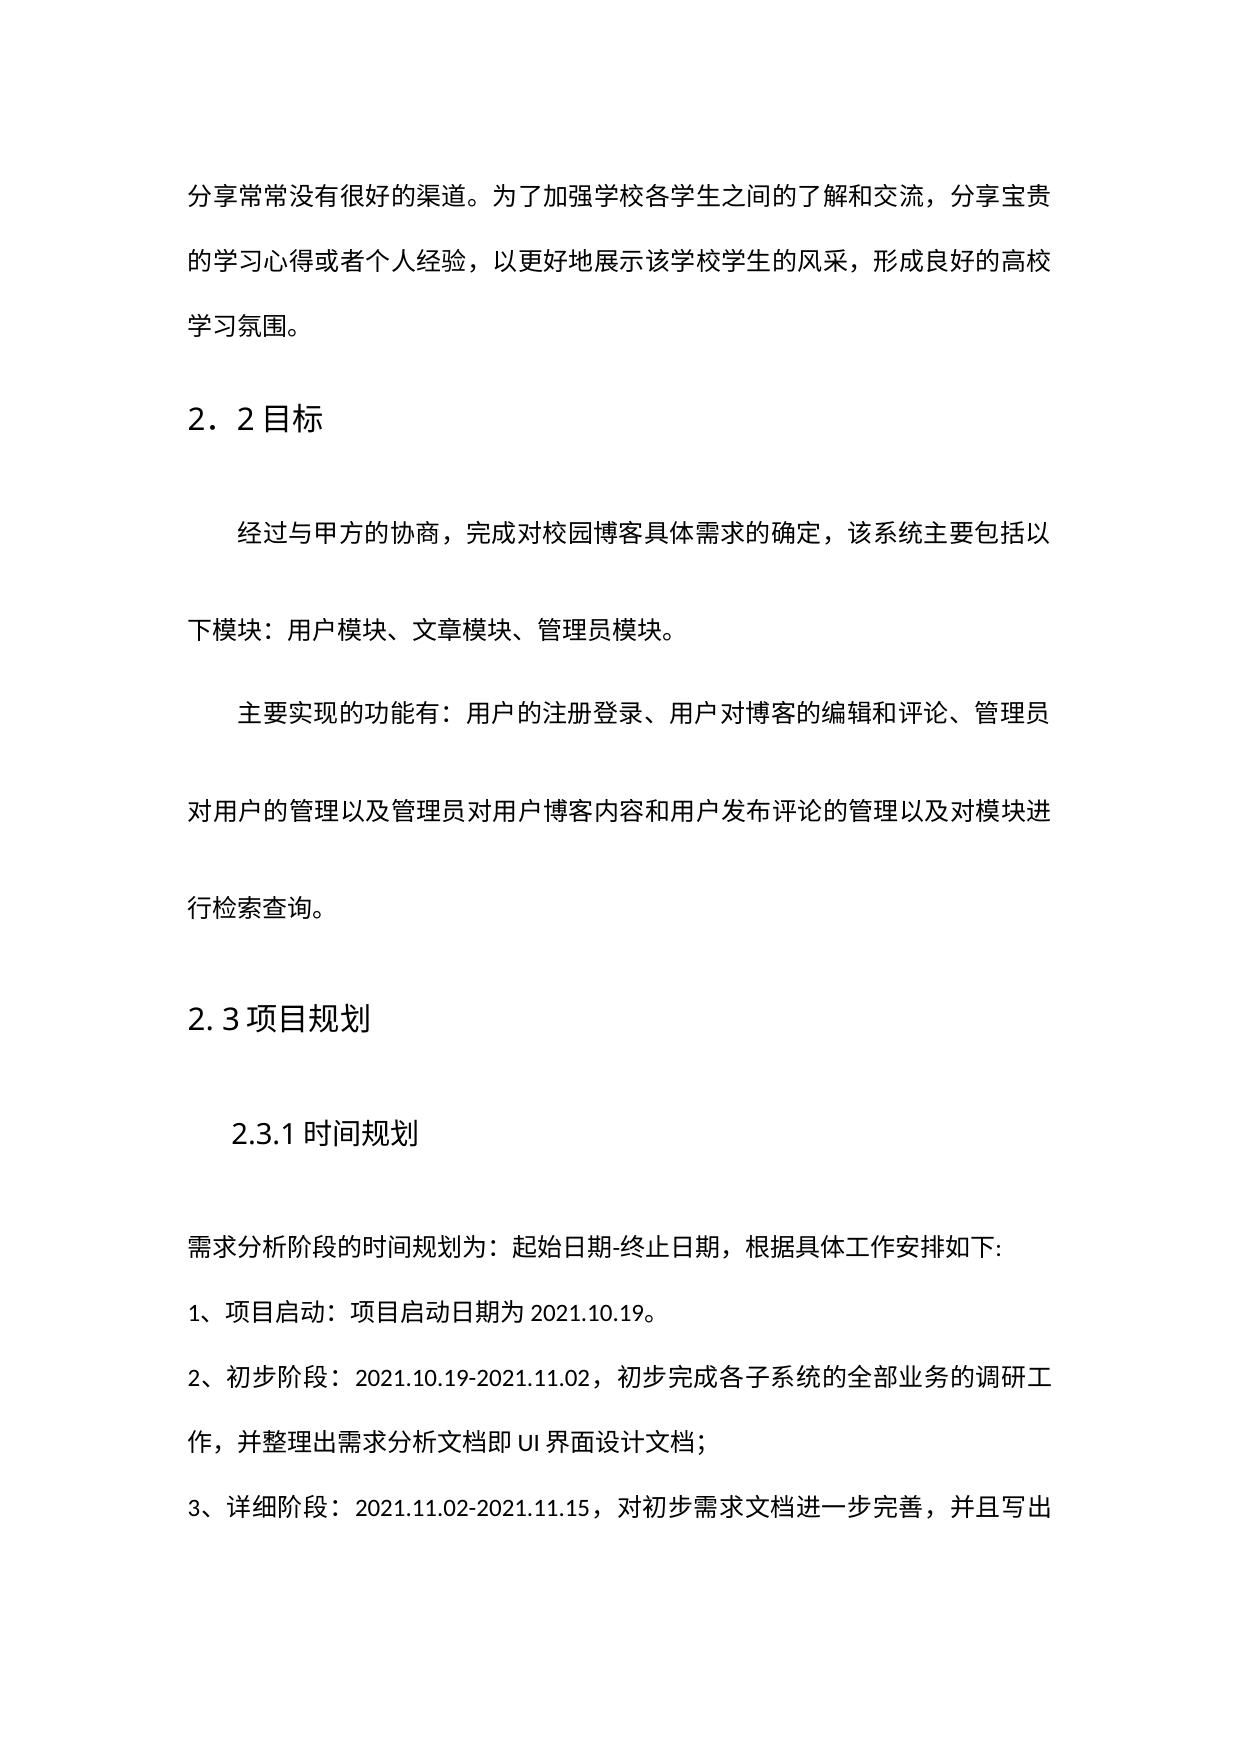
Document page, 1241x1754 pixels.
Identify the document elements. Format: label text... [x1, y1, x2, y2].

subtitle 2.3.1时间规划 [187, 1099, 1053, 1164]
text 主要实现的功能有：用户的注册登录、用户对博客的编辑和评论、管理员对用户的管理以及管理员对用户博客内容和用户发布评论的管理以及对模块进行检索查询。 [187, 679, 1053, 939]
text 1、项目启动：项目启动日期为2021.10.19。 2、初步阶段：2021.10.19-2021.11.02，初步完成各子系统的全部业务的调研工作，并整理出需求分析文档即UI界面设计文档； [187, 1278, 1053, 1473]
subtitle 2．2目标 [187, 384, 1053, 449]
text 经过与甲方的协商，完成对校园博客具体需求的确定，该系统主要包括以下模块：用户模块、文章模块、管理员模块。 [187, 499, 1053, 661]
text 3、详细阶段：2021.11.02-2021.11.15，对初步需求文档进一步完善，并且写出具体的概要设计文档； [187, 1473, 1053, 1538]
text 需求分析阶段的时间规划为：起始日期-终止日期，根据具体工作安排如下: [187, 1213, 1053, 1278]
text 目前各高校学生之间的交流并不深入和充分，许多学习经验和就业经验的分享常常没有很好的渠道。为了加强学校各学生之间的了解和交流，分享宝贵的学习心得或者个人经验，以更好地展示该学校学生的风采，形成良好的高校学习氛围。 [187, 162, 1053, 357]
subtitle 2. 3项目规划 [187, 985, 1053, 1050]
